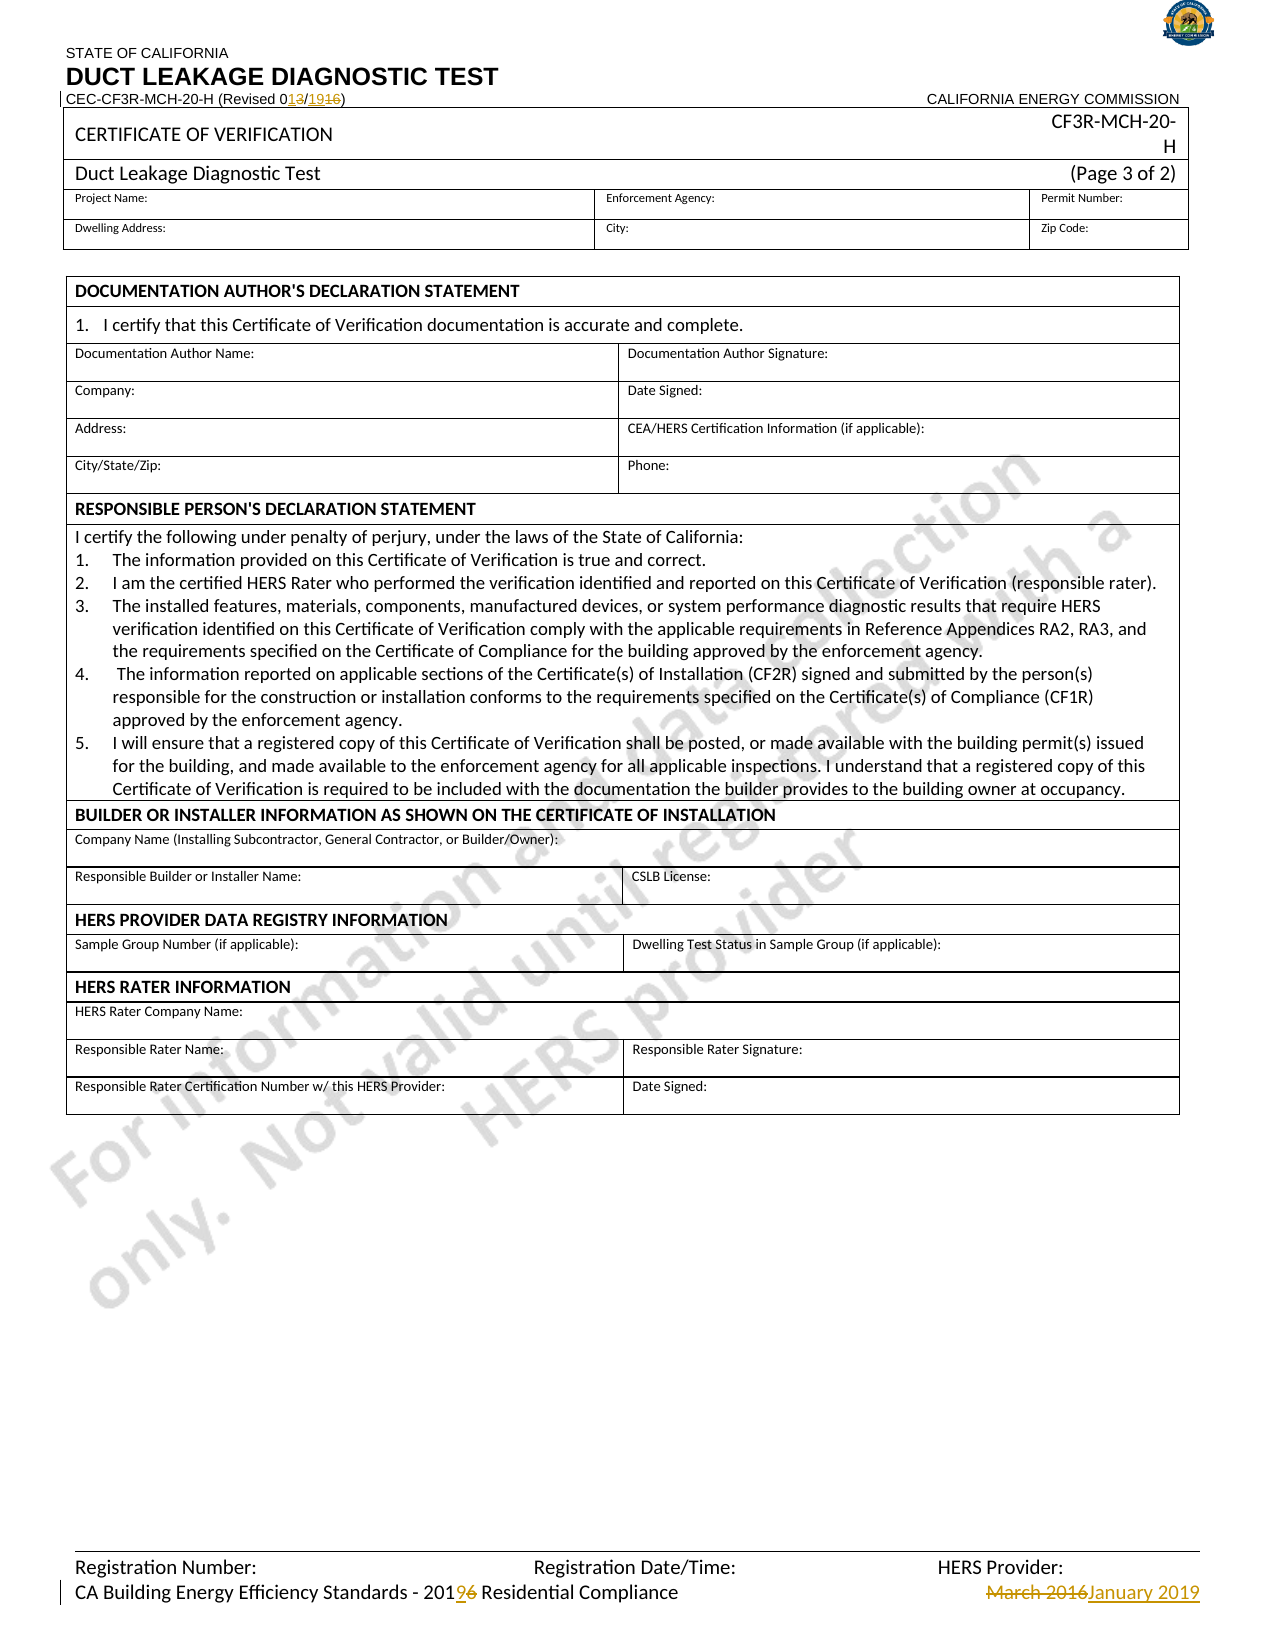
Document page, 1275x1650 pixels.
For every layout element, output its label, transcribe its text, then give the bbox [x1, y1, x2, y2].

table_cell CSLB License: [623, 868, 1179, 904]
table_cell Responsible Rater Signature: [624, 1040, 1179, 1076]
table_cell CEA/HERS Certification Information (if applicable): [619, 419, 1179, 456]
table_cell Company Name (Installing Subcontractor, General Contractor, or Builder/Owner): [67, 830, 1179, 866]
table_cell Date Signed: [624, 1078, 1179, 1114]
table_cell City/State/Zip: [67, 457, 618, 493]
table_cell Responsible Rater Certification Number w/ this HERS Provider: [67, 1078, 623, 1114]
table_cell Documentation Author Signature: [619, 344, 1179, 381]
table_cell Sample Group Number (if applicable): [67, 935, 623, 971]
table_cell HERS RATER INFORMATION [67, 973, 1179, 1001]
table_cell Responsible Rater Name: [67, 1040, 623, 1076]
table_cell I certify the following under penalty of perjury, under the laws of the State of California: The information provided on this Certificate of Verification is true and correct. I am the certified HERS Rater who performed the verification identified and reported on this Certificate of Verification (responsible rater). The installed features, materials, components, manufactured devices, or system performance diagnostic results that require HERS verification identified on this Certificate of Verification comply with the applicable requirements in Reference Appendices RA2, RA3, and the requirements specified on the Certificate of Compliance for the building approved by the enforcement agency. The information reported on applicable sections of the Certificate(s) of Installation (CF2R) signed and submitted by the person(s) responsible for the construction or installation conforms to the requirements specified on the Certificate(s) of Compliance (CF1R) approved by the enforcement agency. I will ensure that a registered copy of this Certificate of Verification shall be posted, or made available with the building permit(s) issued for the building, and made available to the enforcement agency for all applicable inspections. I understand that a registered copy of this Certificate of Verification is required to be included with the documentation the builder provides to the building owner at occupancy. [67, 525, 1179, 800]
table_cell Dwelling Test Status in Sample Group (if applicable): [624, 935, 1179, 971]
table_cell Company: [67, 382, 618, 418]
table_cell I certify that this Certificate of Verification documentation is accurate and complete. [67, 307, 1179, 343]
table_cell Address: [67, 419, 618, 456]
picture [1162, 0, 1215, 46]
table_cell Date Signed: [619, 382, 1179, 418]
table_cell Phone: [619, 457, 1179, 493]
table_cell HERS PROVIDER DATA REGISTRY INFORMATION [67, 905, 1179, 934]
table_cell BUILDER OR INSTALLER INFORMATION AS SHOWN ON THE CERTIFICATE OF INSTALLATION [67, 801, 1179, 829]
table_header Documentation Author's Declaration Statement [67, 277, 1179, 306]
table_cell Responsible Builder or Installer Name: [67, 868, 622, 904]
table_cell HERS Rater Company Name: [67, 1003, 1179, 1039]
table_cell Documentation Author Name: [67, 344, 618, 381]
table_cell Responsible Person's Declaration statement [67, 494, 1179, 524]
